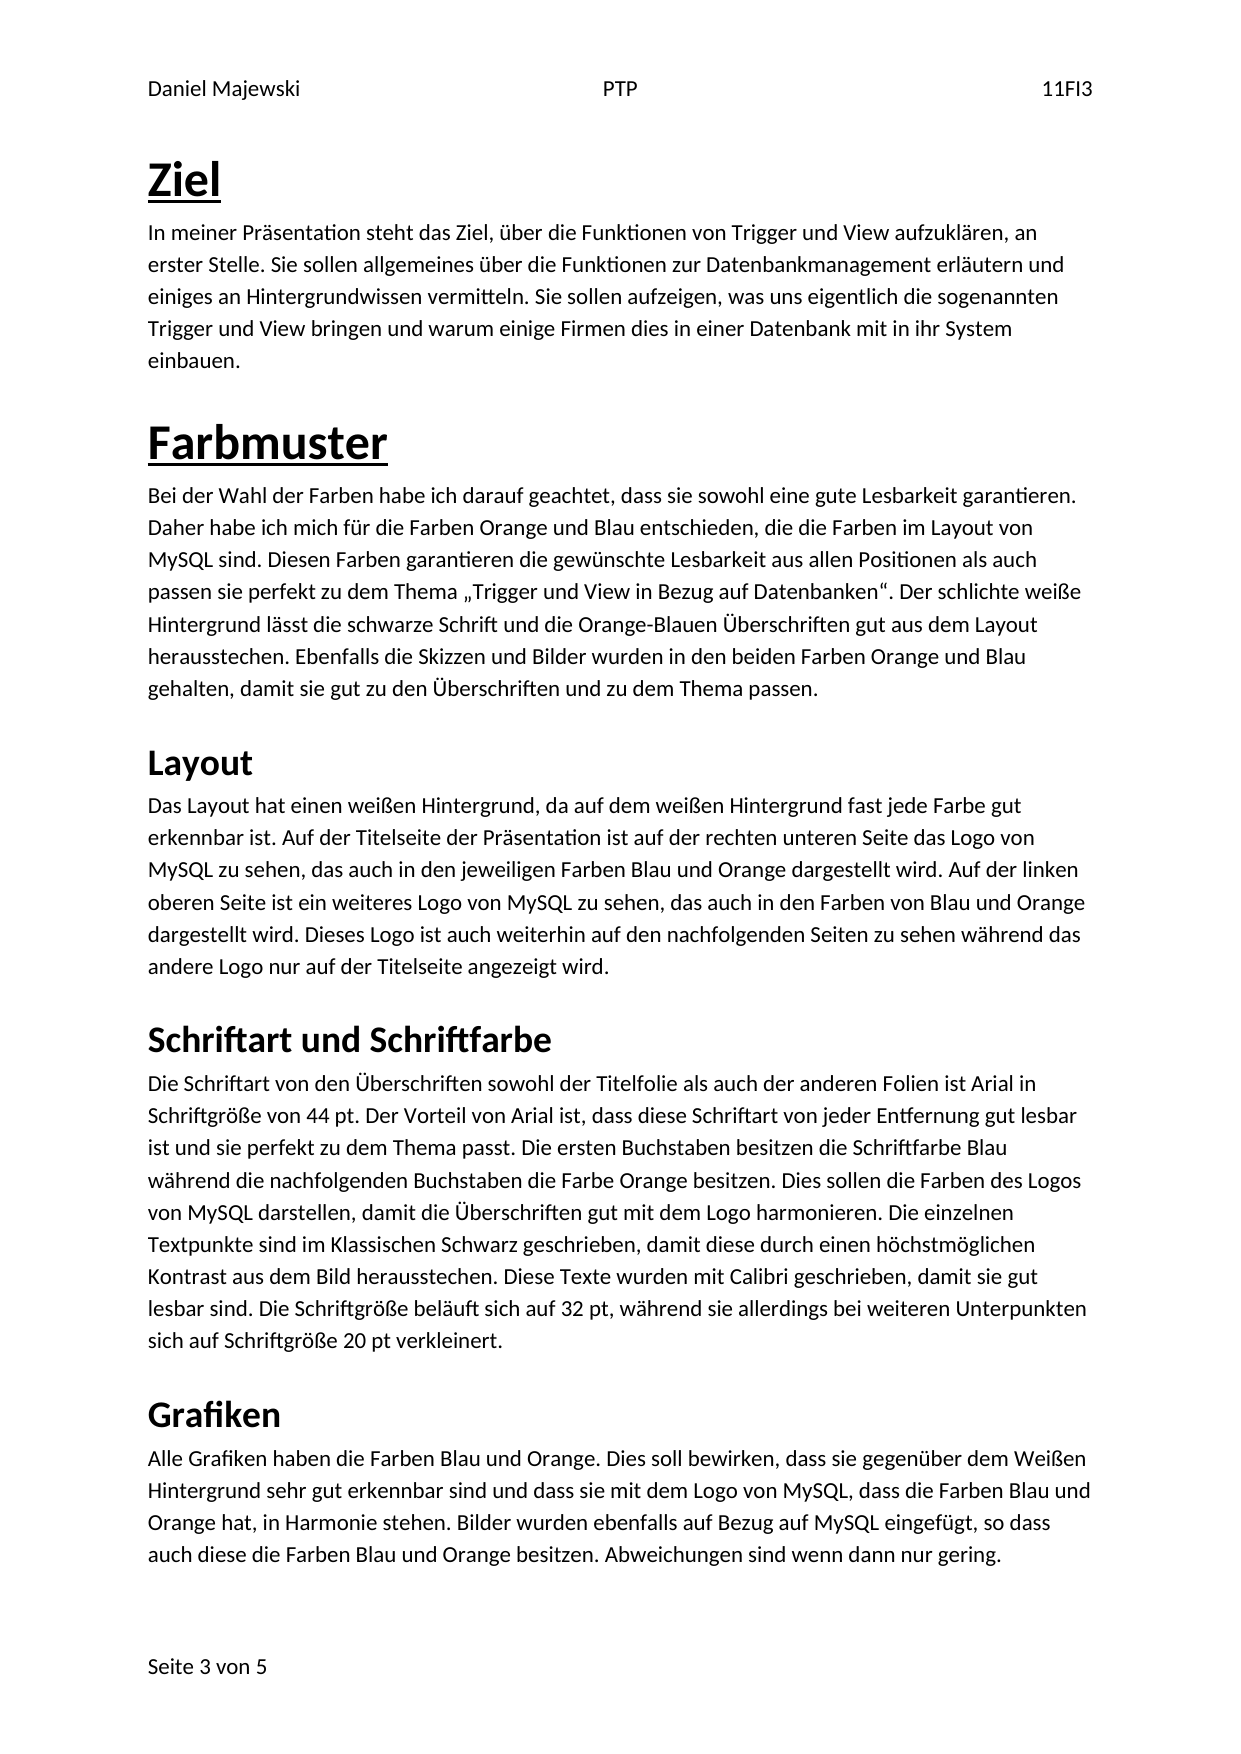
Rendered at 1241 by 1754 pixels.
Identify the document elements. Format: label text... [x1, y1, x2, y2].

text In meiner Präsentation steht das Ziel, über die Funktionen von Trigger und View aufzuklären, an erster Stelle. Sie sollen allgemeines über die Funktionen zur Datenbankmanagement erläutern und einiges an Hintergrundwissen vermitteln. Sie sollen aufzeigen, was uns eigentlich die sogenannten Trigger und View bringen und warum einige Firmen dies in einer Datenbank mit in ihr System einbauen. [148, 218, 1093, 374]
text Bei der Wahl der Farben habe ich darauf geachtet, dass sie sowohl eine gute Lesbarkeit garantieren. Daher habe ich mich für die Farben Orange und Blau entschieden, die die Farben im Layout von MySQL sind. Diesen Farben garantieren die gewünschte Lesbarkeit aus allen Positionen als auch passen sie perfekt zu dem Thema „Trigger und View in Bezug auf Datenbanken“. Der schlichte weiße Hintergrund lässt die schwarze Schrift und die Orange-Blauen Überschriften gut aus dem Layout herausstechen. Ebenfalls die Skizzen und Bilder wurden in den beiden Farben Orange und Blau gehalten, damit sie gut zu den Überschriften und zu dem Thema passen. [148, 481, 1093, 702]
text Die Schriftart von den Überschriften sowohl der Titelfolie als auch der anderen Folien ist Arial in Schriftgröße von 44 pt. Der Vorteil von Arial ist, dass diese Schriftart von jeder Entfernung gut lesbar ist und sie perfekt zu dem Thema passt. Die ersten Buchstaben besitzen die Schriftfarbe Blau während die nachfolgenden Buchstaben die Farbe Orange besitzen. Dies sollen die Farben des Logos von MySQL darstellen, damit die Überschriften gut mit dem Logo harmonieren. Die einzelnen Textpunkte sind im Klassischen Schwarz geschrieben, damit diese durch einen höchstmöglichen Kontrast aus dem Bild herausstechen. Diese Texte wurden mit Calibri geschrieben, damit sie gut lesbar sind. Die Schriftgröße beläuft sich auf 32 pt, während sie allerdings bei weiteren Unterpunkten sich auf Schriftgröße 20 pt verkleinert. [148, 1069, 1093, 1355]
subtitle Layout [148, 738, 1093, 784]
subtitle Farbmuster [148, 411, 1093, 472]
subtitle Grafiken [148, 1391, 1093, 1437]
text Das Layout hat einen weißen Hintergrund, da auf dem weißen Hintergrund fast jede Farbe gut erkennbar ist. Auf der Titelseite der Präsentation ist auf der rechten unteren Seite das Logo von MySQL zu sehen, das auch in den jeweiligen Farben Blau und Orange dargestellt wird. Auf der linken oberen Seite ist ein weiteres Logo von MySQL zu sehen, das auch in den Farben von Blau und Orange dargestellt wird. Dieses Logo ist auch weiterhin auf den nachfolgenden Seiten zu sehen während das andere Logo nur auf der Titelseite angezeigt wird. [148, 791, 1093, 980]
text Alle Grafiken haben die Farben Blau und Orange. Dies soll bewirken, dass sie gegenüber dem Weißen Hintergrund sehr gut erkennbar sind und dass sie mit dem Logo von MySQL, dass die Farben Blau und Orange hat, in Harmonie stehen. Bilder wurden ebenfalls auf Bezug auf MySQL eingefügt, so dass auch diese die Farben Blau und Orange besitzen. Abweichungen sind wenn dann nur gering. [148, 1444, 1093, 1568]
subtitle Schriftart und Schriftfarbe [148, 1016, 1093, 1062]
subtitle Ziel [148, 148, 1093, 209]
